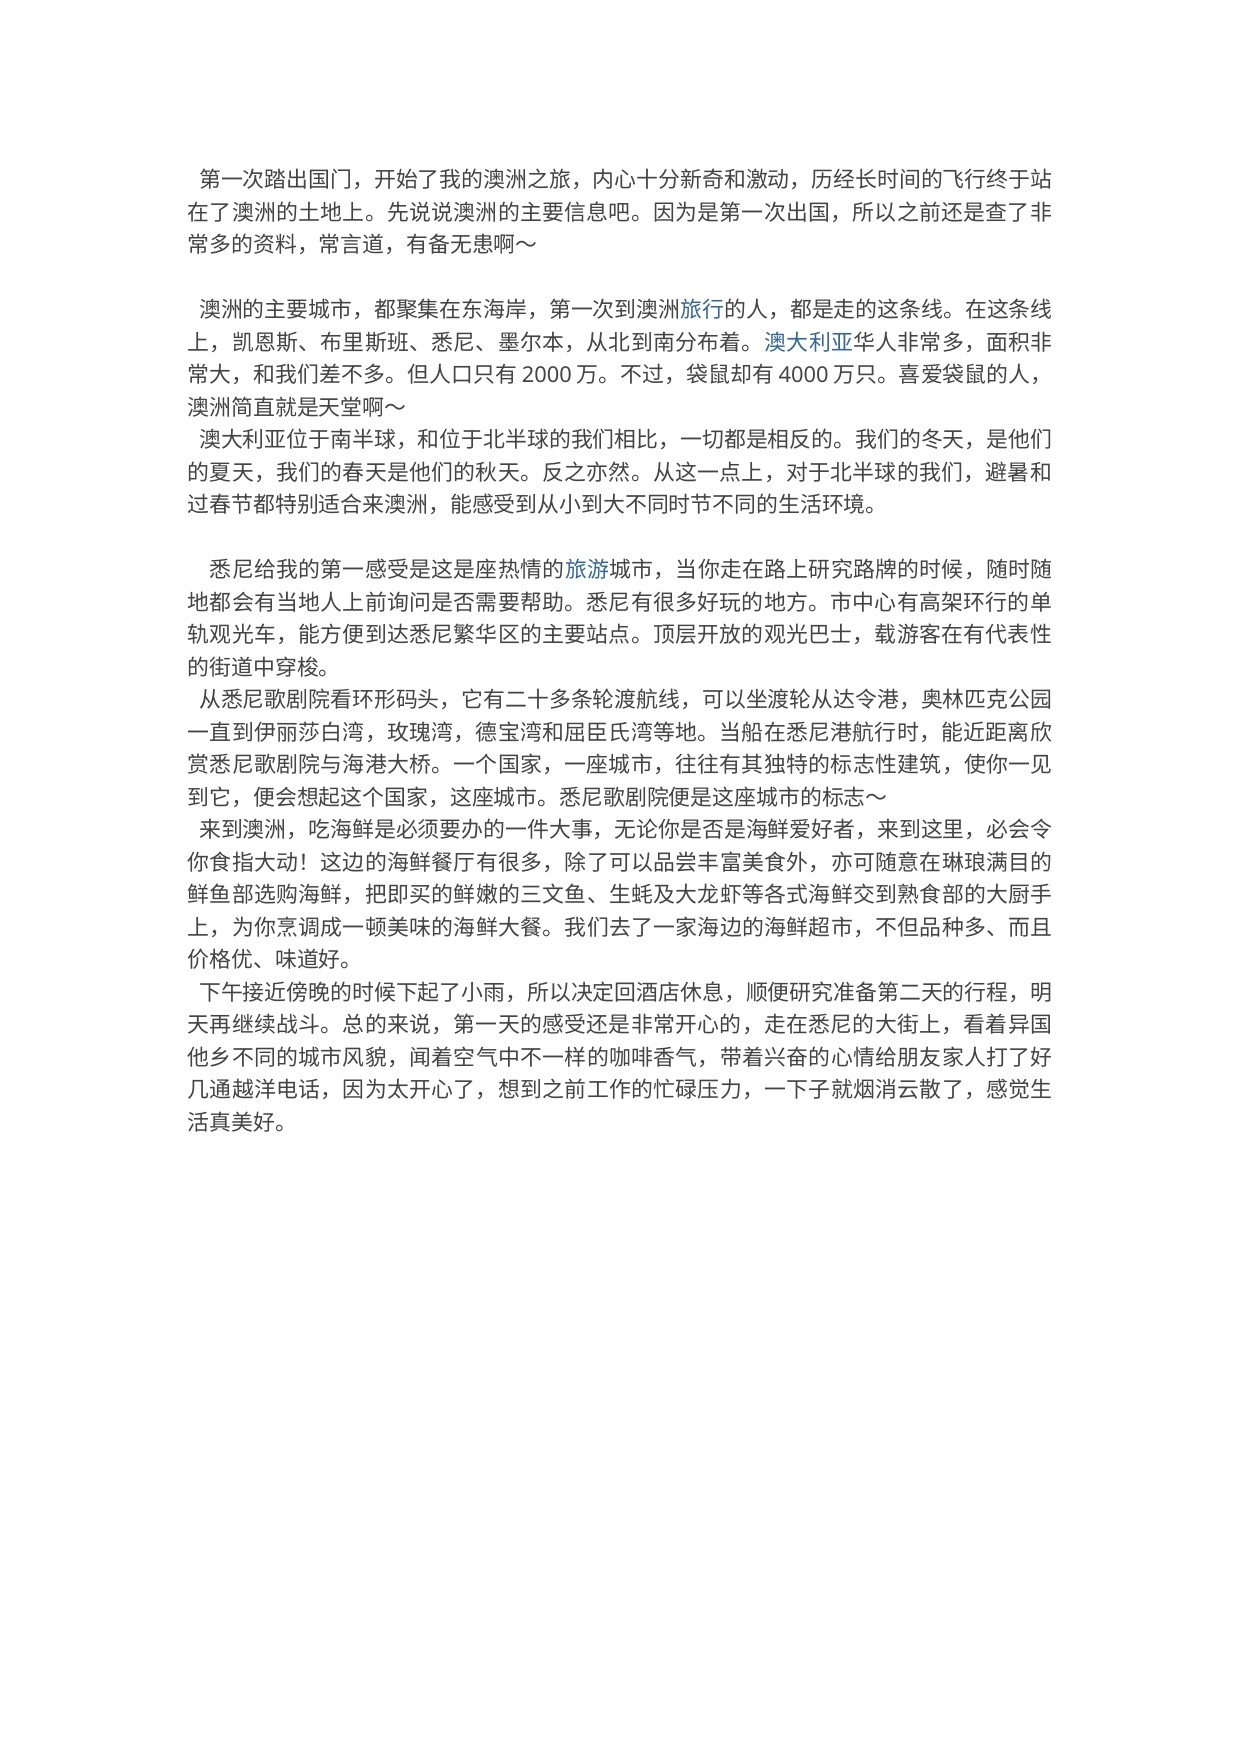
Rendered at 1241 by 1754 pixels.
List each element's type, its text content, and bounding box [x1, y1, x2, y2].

text 从悉尼歌剧院看环形码头，它有二十多条轮渡航线，可以坐渡轮从达令港，奥林匹克公园一直到伊丽莎白湾，玫瑰湾，德宝湾和屈臣氏湾等地。当船在悉尼港航行时，能近距离欣赏悉尼歌剧院与海港大桥。一个国家，一座城市，往往有其独特的标志性建筑，使你一见到它，便会想起这个国家，这座城市。悉尼歌剧院便是这座城市的标志～ [187, 682, 1053, 812]
text 下午接近傍晚的时候下起了小雨，所以决定回酒店休息，顺便研究准备第二天的行程，明天再继续战斗。总的来说，第一天的感受还是非常开心的，走在悉尼的大街上，看着异国他乡不同的城市风貌，闻着空气中不一样的咖啡香气，带着兴奋的心情给朋友家人打了好几通越洋电话，因为太开心了，想到之前工作的忙碌压力，一下子就烟消云散了，感觉生活真美好。 [187, 1056, 1053, 1137]
text 第一次踏出国门，开始了我的澳洲之旅，内心十分新奇和激动，历经长时间的飞行终于站在了澳洲的土地上。先说说澳洲的主要信息吧。因为是第一次出国，所以之前还是查了非常多的资料，常言道，有备无患啊～ 澳洲的主要城市，都聚集在东海岸，第一次到澳洲旅行的人，都是走的这条线。在这条线上，凯恩斯、布里斯班、悉尼、墨尔本，从北到南分布着。澳大利亚华人非常多，面积非常大，和我们差不多。但人口只有2000万。不过，袋鼠却有4000万只。喜爱袋鼠的人，澳洲简直就是天堂啊～ [187, 162, 1053, 422]
text 下午接近傍晚的时候下起了小雨，所以决定回酒店休息，顺便研究准备第二天的行程，明天再继续战斗。总的来说，第一天的感受还是非常开心的，走在悉尼的大街上，看着异国他乡不同的城市风貌，闻着空气中不一样的咖啡香气，带着兴奋的心情给朋友家人打了好几通越洋电话，因为太开心了，想到之前工作的忙碌压力，一下子就烟消云散了，感觉生活真美好。 [187, 974, 1053, 1055]
text 澳大利亚位于南半球，和位于北半球的我们相比，一切都是相反的。我们的冬天，是他们的夏天，我们的春天是他们的秋天。反之亦然。从这一点上，对于北半球的我们，避暑和过春节都特别适合来澳洲，能感受到从小到大不同时节不同的生活环境。 悉尼给我的第一感受是这是座热情的旅游城市，当你走在路上研究路牌的时候，随时随地都会有当地人上前询问是否需要帮助。悉尼有很多好玩的地方。市中心有高架环行的单轨观光车，能方便到达悉尼繁华区的主要站点。顶层开放的观光巴士，载游客在有代表性的街道中穿梭。 [187, 422, 1053, 682]
text 来到澳洲，吃海鲜是必须要办的一件大事，无论你是否是海鲜爱好者，来到这里，必会令你食指大动！这边的海鲜餐厅有很多，除了可以品尝丰富美食外，亦可随意在琳琅满目的鲜鱼部选购海鲜，把即买的鲜嫩的三文鱼、生蚝及大龙虾等各式海鲜交到熟食部的大厨手上，为你烹调成一顿美味的海鲜大餐。我们去了一家海边的海鲜超市，不但品种多、而且价格优、味道好。 [187, 861, 1053, 974]
